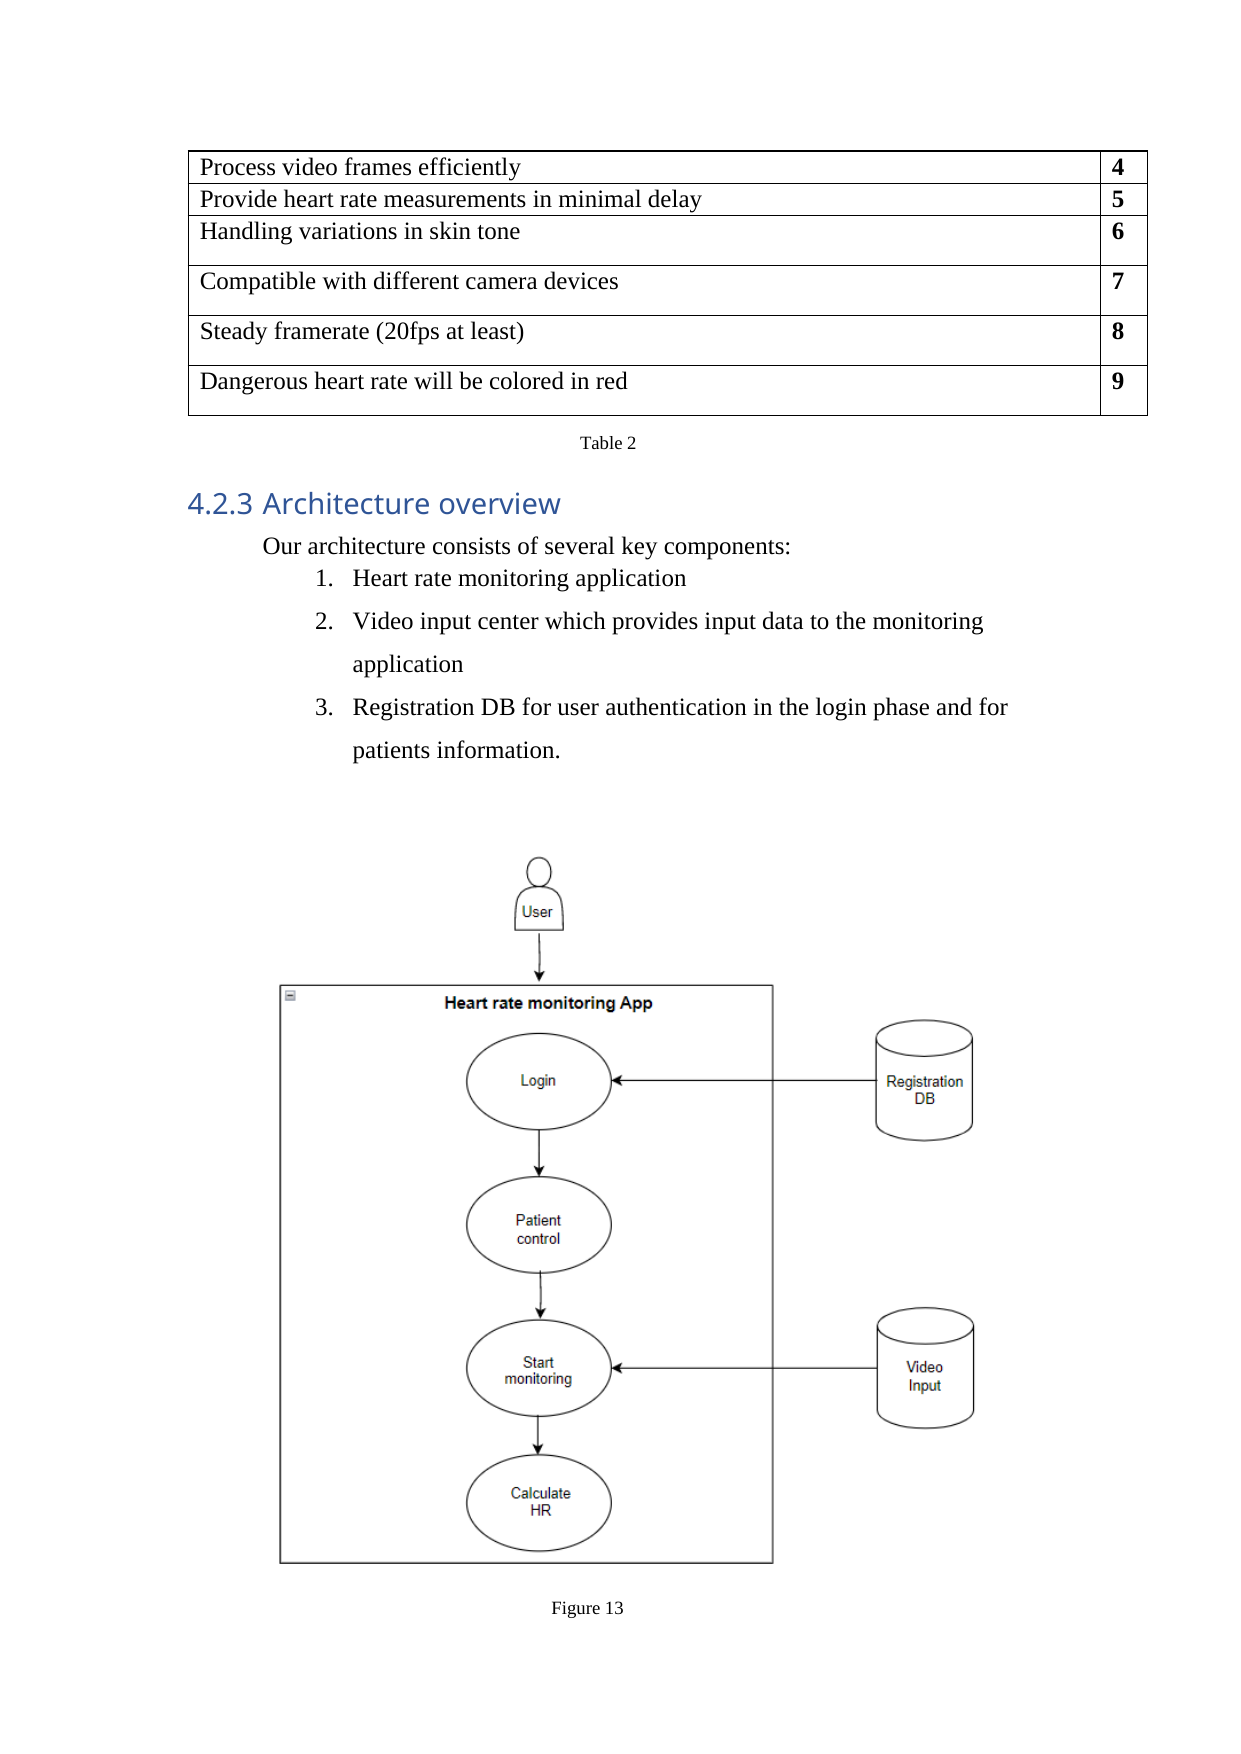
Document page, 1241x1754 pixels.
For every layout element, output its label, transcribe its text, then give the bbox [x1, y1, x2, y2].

table_cell 9 [1101, 366, 1147, 415]
subtitle Architecture overview Our architecture consists of several key components: [187, 483, 1053, 563]
list Heart rate monitoring application [315, 563, 1053, 591]
table_cell Compatible with different camera devices [189, 266, 1100, 315]
table_cell Provide heart rate measurements in minimal delay [189, 184, 1100, 215]
table_cell 8 [1101, 316, 1147, 365]
table_cell 5 [1101, 184, 1147, 215]
table_cell Handling variations in skin tone [189, 216, 1100, 265]
table_cell 6 [1101, 216, 1147, 265]
table_cell Dangerous heart rate will be colored in red [189, 366, 1100, 415]
table_cell 4 [1101, 152, 1147, 182]
list Registration DB for user authentication in the login phase and for patients information. [315, 692, 1053, 764]
table_cell Steady framerate (20fps at least) [189, 316, 1100, 365]
table_cell Process video frames efficiently [189, 152, 1100, 182]
table_cell 7 [1101, 266, 1147, 315]
list Video input center which provides input data to the monitoring application [315, 606, 1053, 678]
picture [236, 838, 1004, 1588]
